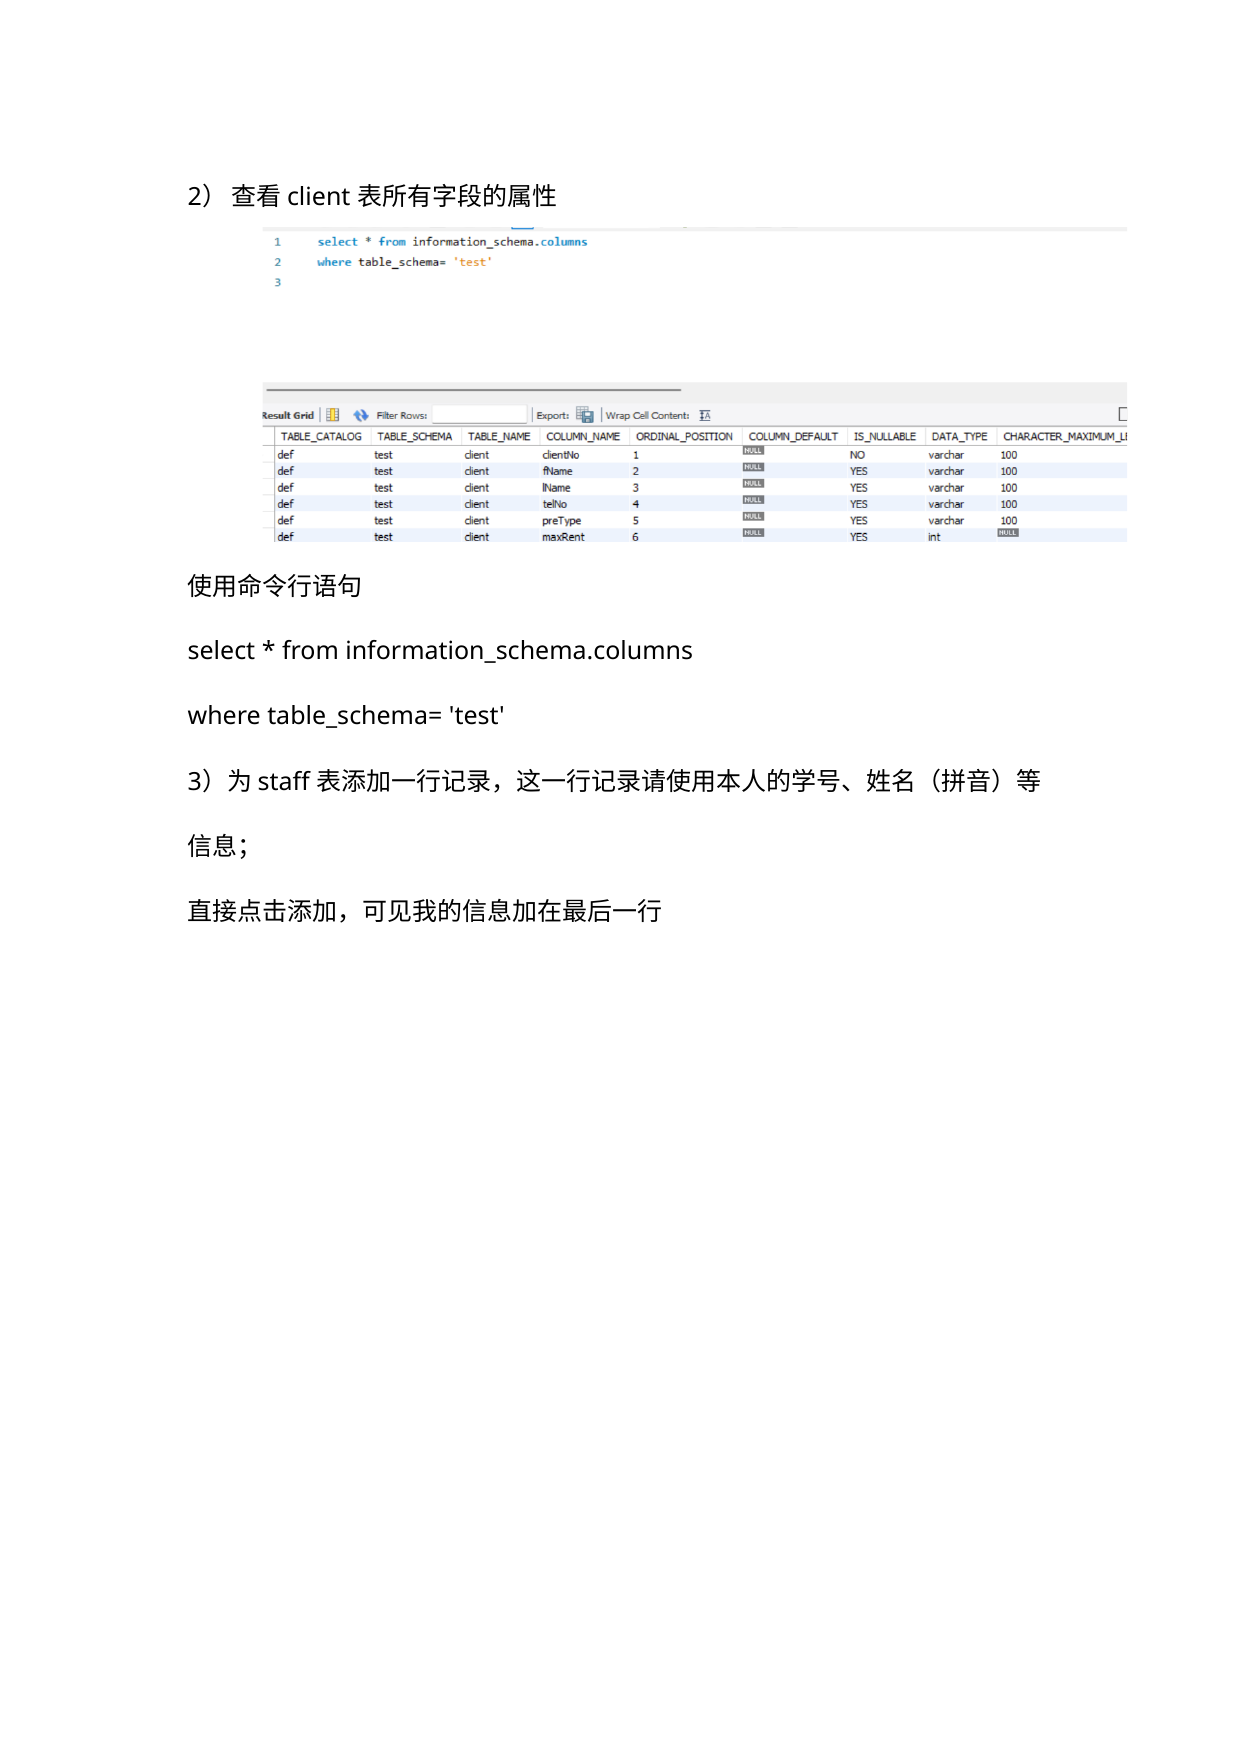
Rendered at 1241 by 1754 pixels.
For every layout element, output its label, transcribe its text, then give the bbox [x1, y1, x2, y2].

text 直接点击添加，可见我的信息加在最后一行 [187, 877, 1053, 942]
text 3）为 staff 表添加一行记录，这一行记录请使用本人的学号、姓名（拼音）等信息； [187, 747, 1053, 877]
text where table_schema= 'test' [187, 682, 1053, 747]
text select * from information_schema.columns [187, 617, 1053, 682]
picture [262, 227, 1128, 542]
text 使用命令行语句 [187, 552, 1053, 617]
list 查看 client 表所有字段的属性 [187, 162, 1053, 227]
